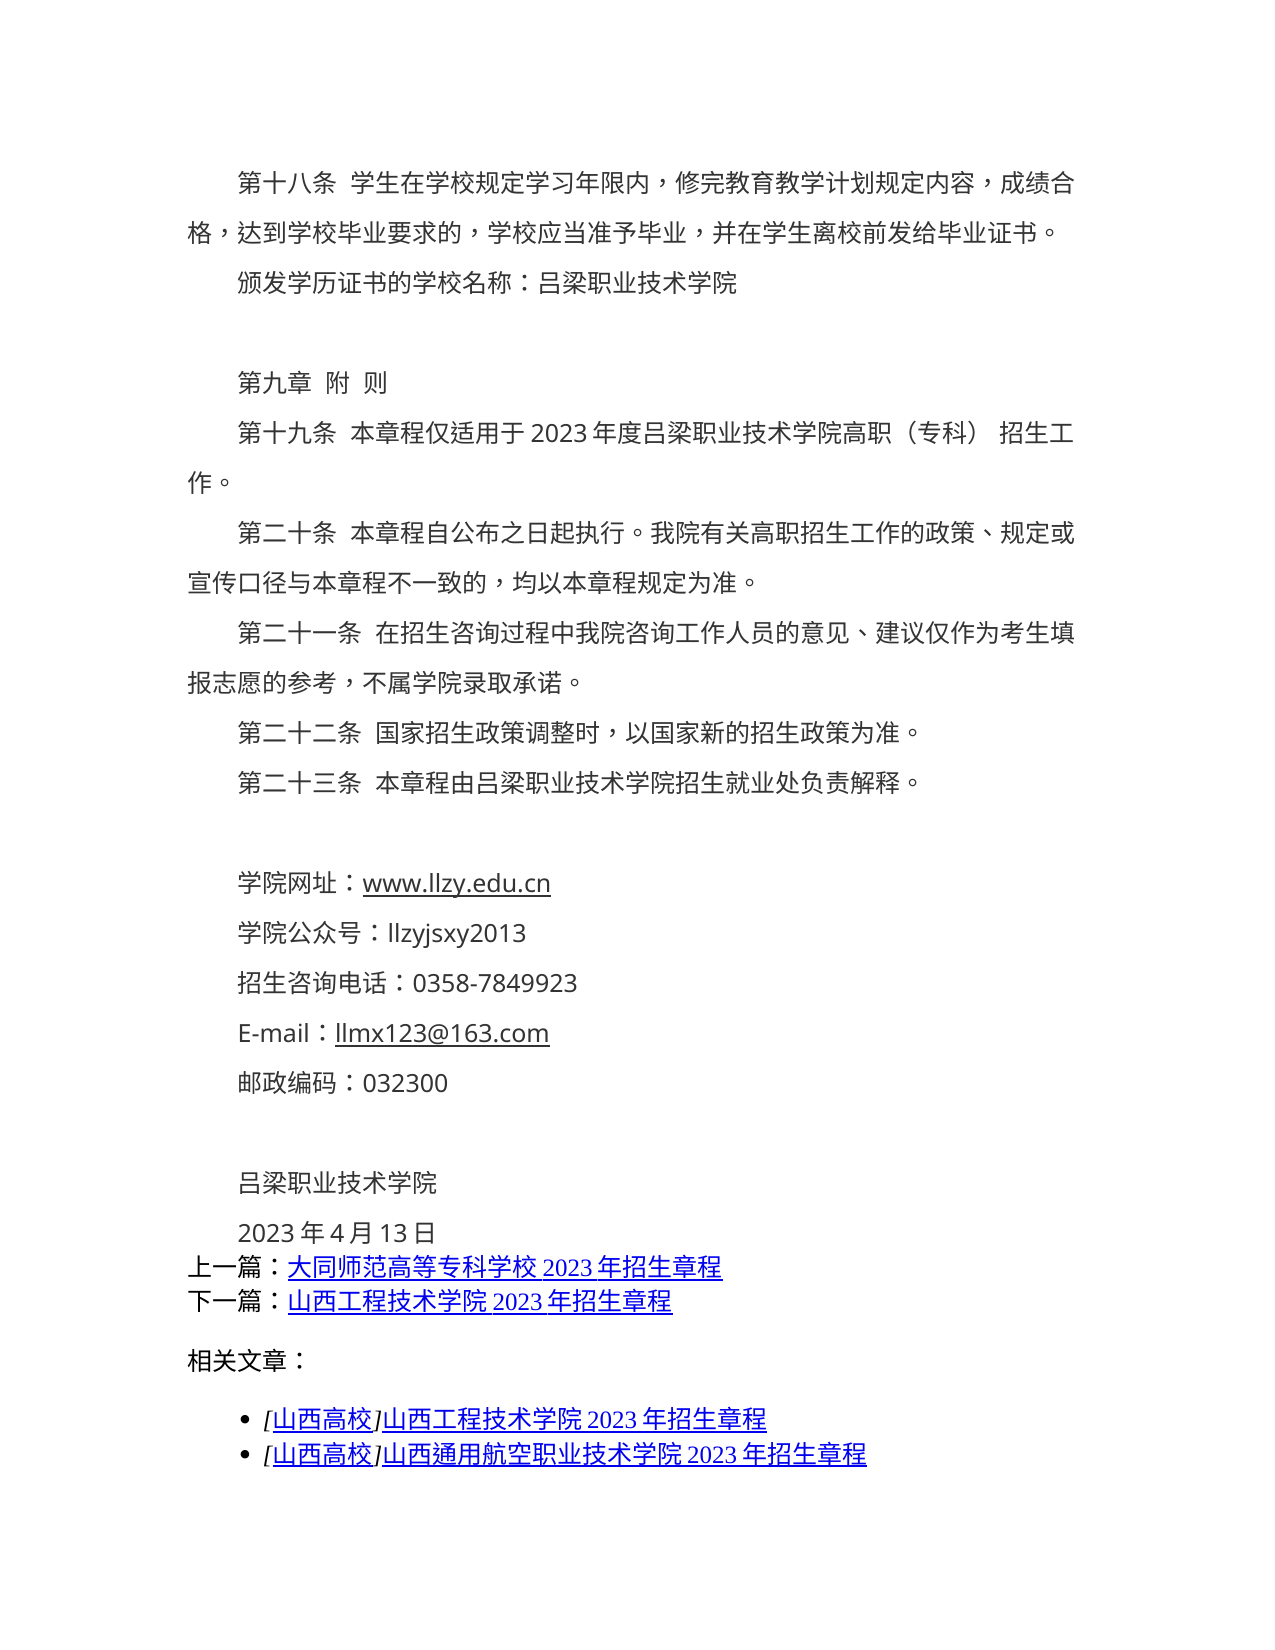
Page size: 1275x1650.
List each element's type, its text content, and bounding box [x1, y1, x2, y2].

text 第十八条 学生在学校规定学习年限内，修完教育教学计划规定内容，成绩合格，达到学校毕业要求的，学校应当准予毕业，并在学生离校前发给毕业证书。 [187, 150, 1087, 250]
text 第九章 附 则 [187, 350, 1087, 400]
text 学院网址：www.llzy.edu.cn [187, 850, 1087, 900]
text 第二十三条 本章程由吕梁职业技术学院招生就业处负责解释。 [187, 750, 1087, 800]
text 颁发学历证书的学校名称：吕梁职业技术学院 [187, 250, 1087, 300]
text 第二十一条 在招生咨询过程中我院咨询工作人员的意见、建议仅作为考生填报志愿的参考，不属学院录取承诺。 [187, 600, 1087, 700]
text E-mail：llmx123@163.com [187, 1000, 1087, 1050]
text 邮政编码：032300 [187, 1050, 1087, 1100]
text 第二十条 本章程自公布之日起执行。我院有关高职招生工作的政策、规定或宣传口径与本章程不一致的，均以本章程规定为准。 [187, 500, 1087, 600]
text 上一篇：大同师范高等专科学校2023年招生章程 下一篇：山西工程技术学院2023年招生章程 [187, 1250, 1087, 1318]
list [山西高校]山西工程技术学院2023年招生章程 [241, 1402, 1087, 1436]
list [山西高校]山西通用航空职业技术学院2023年招生章程 [241, 1436, 1087, 1470]
text 第十九条 本章程仅适用于2023年度吕梁职业技术学院高职（专科） 招生工作。 [187, 400, 1087, 500]
text 招生咨询电话：0358-7849923 [187, 950, 1087, 1000]
text 第二十二条 国家招生政策调整时，以国家新的招生政策为准。 [187, 700, 1087, 750]
text 相关文章： [187, 1343, 1087, 1377]
text 学院公众号：llzyjsxy2013 [187, 900, 1087, 950]
text 2023年4月13日 [187, 1200, 1087, 1250]
text 吕梁职业技术学院 [187, 1150, 1087, 1200]
